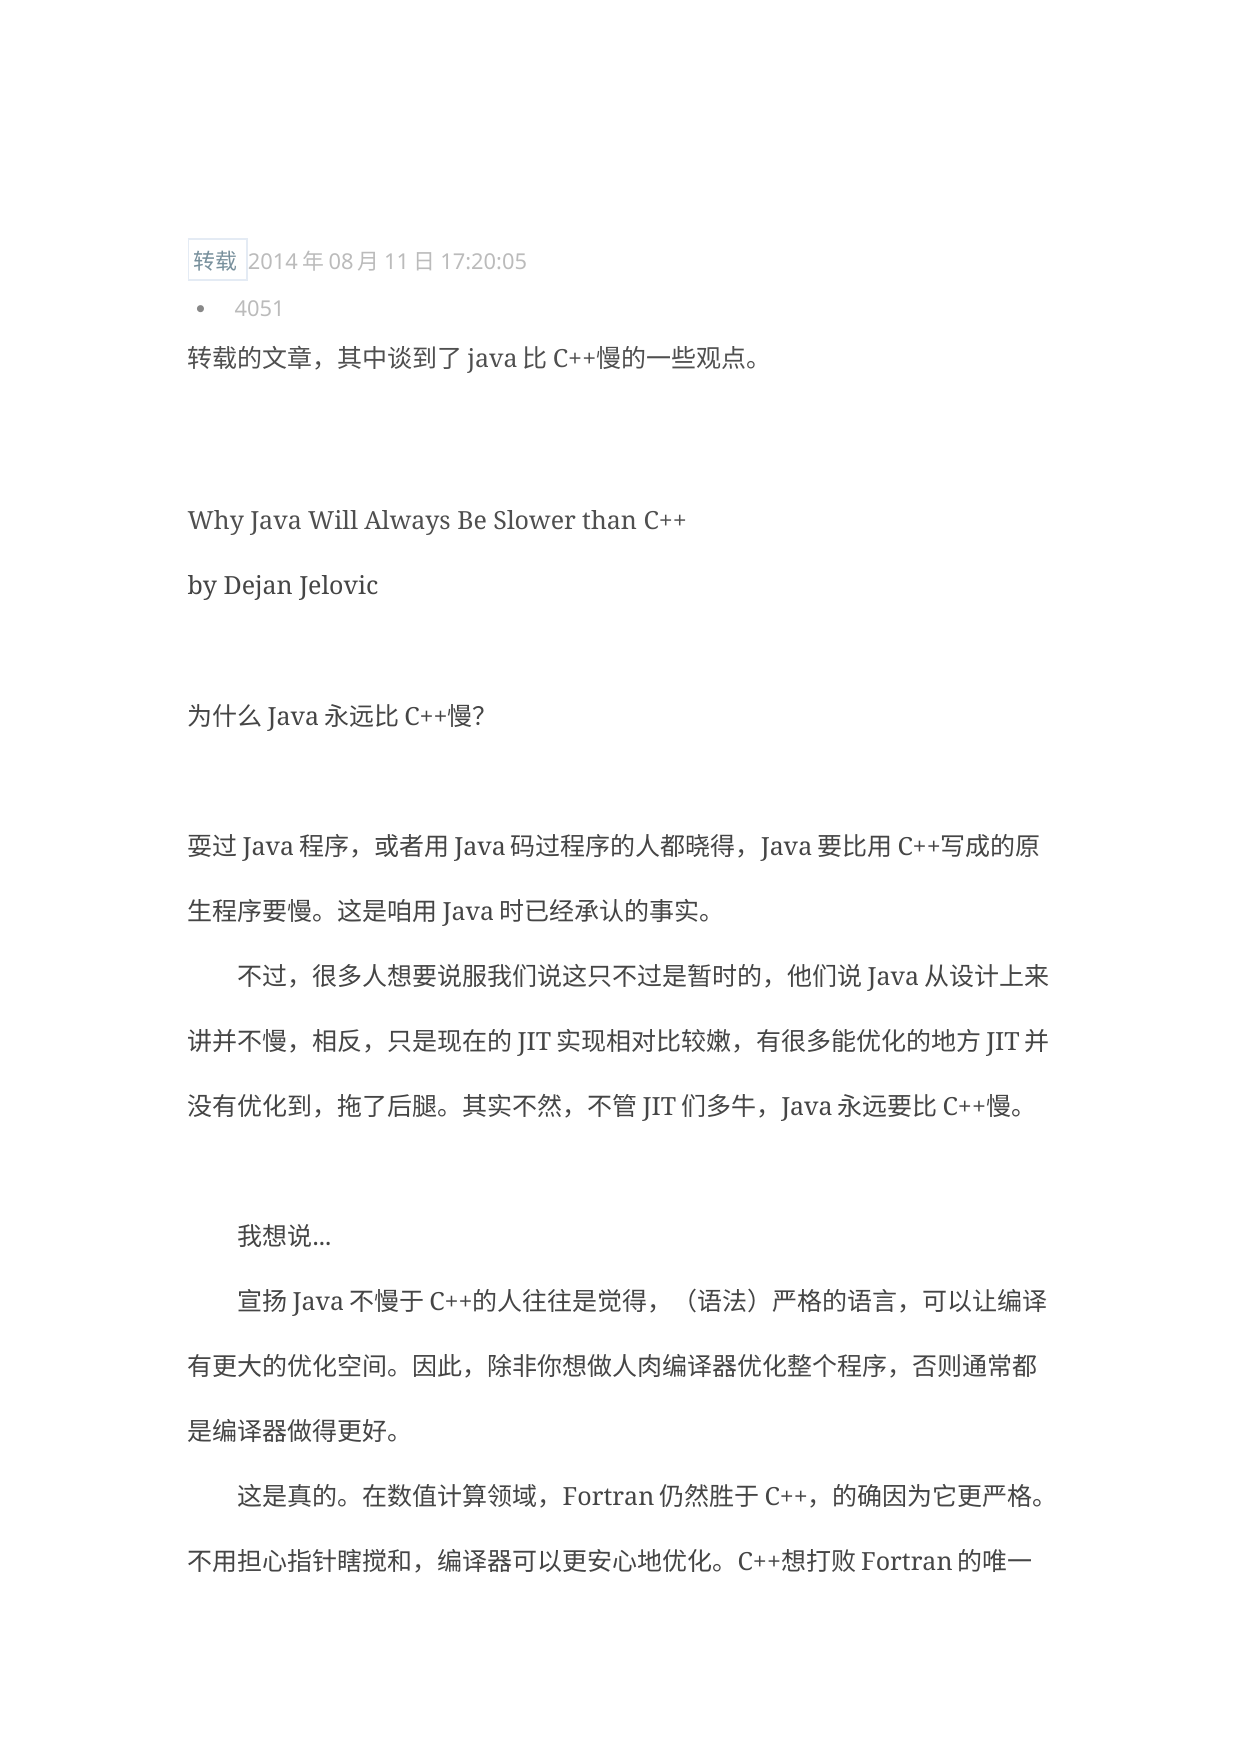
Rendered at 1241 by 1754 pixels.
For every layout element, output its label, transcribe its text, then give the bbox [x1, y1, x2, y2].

text 转载 2014年08月11日 17:20:05 [187, 162, 1053, 292]
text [187, 552, 1053, 1592]
text 转载的文章，其中谈到了java比C++慢的一些观点。 [187, 324, 1053, 389]
list 4051 [197, 292, 1053, 324]
text Why Java Will Always Be Slower than C++ [187, 487, 1053, 552]
